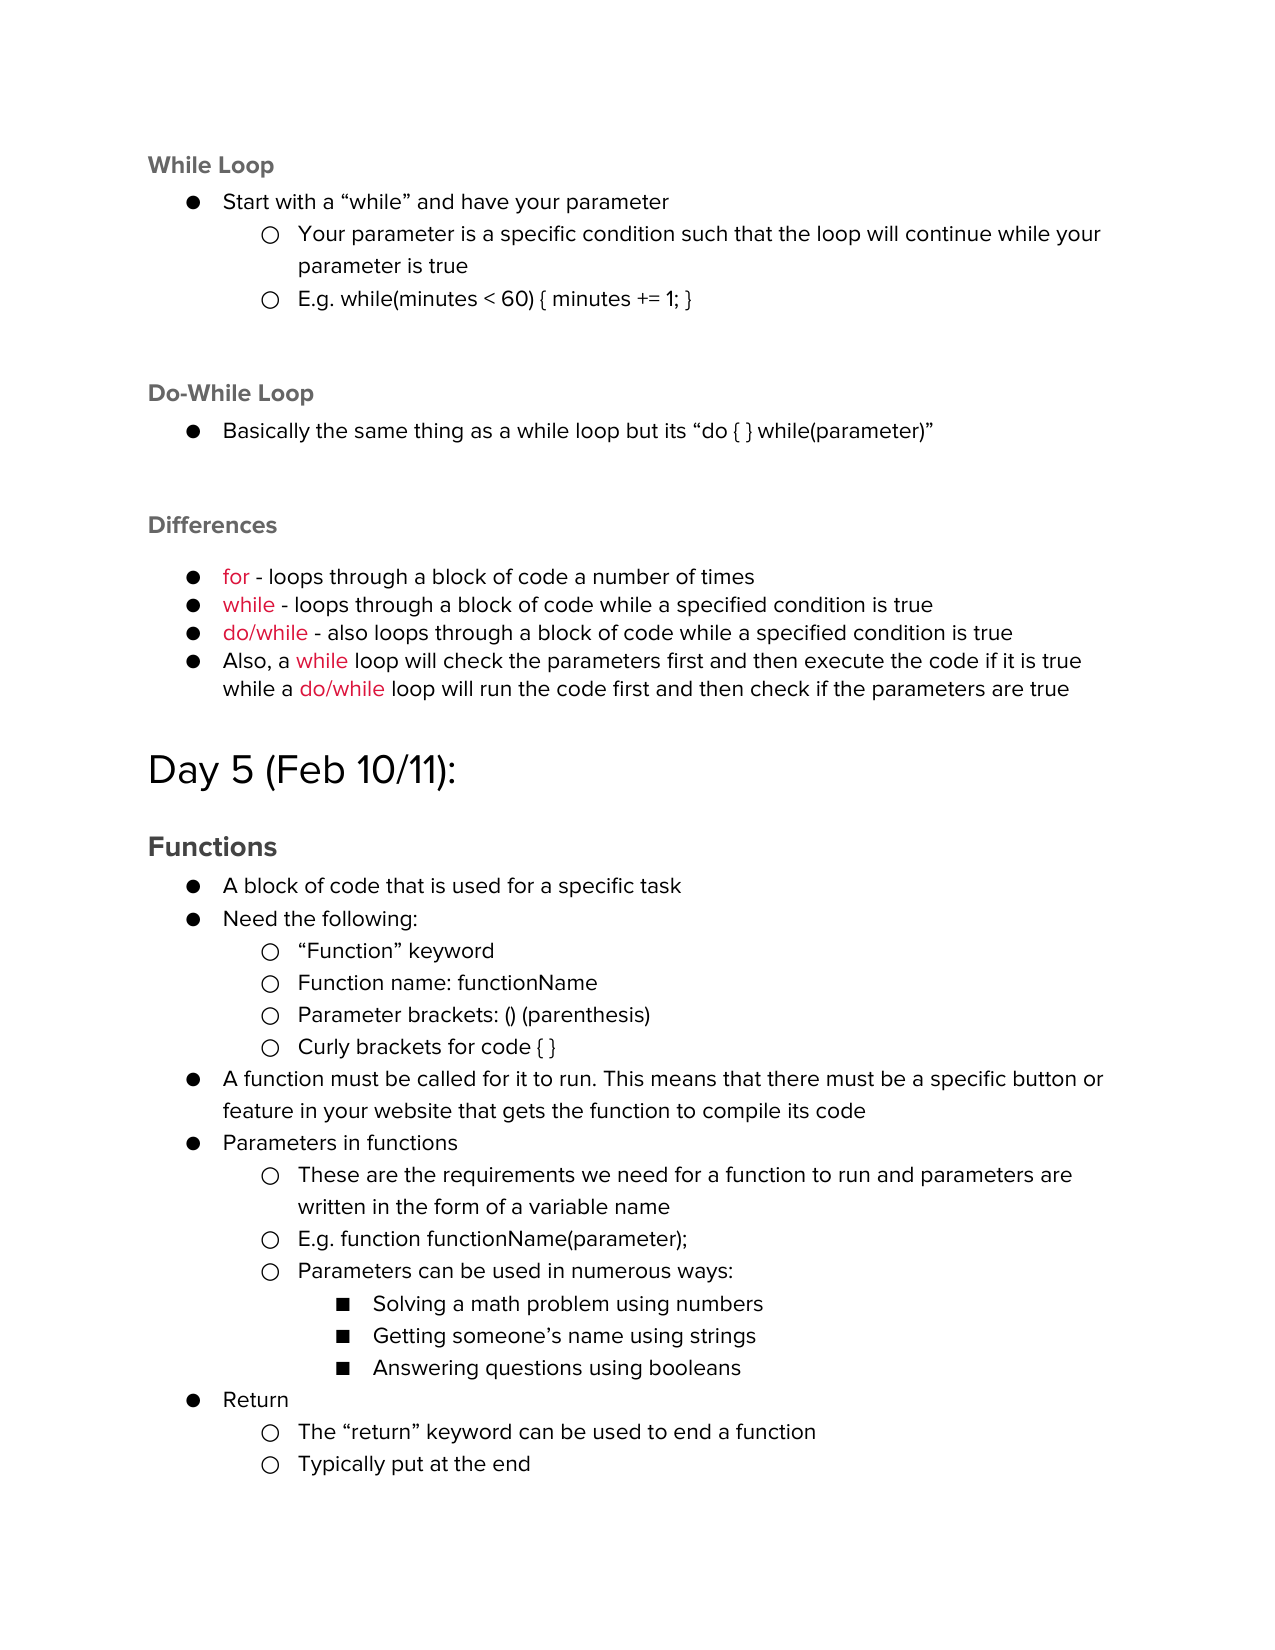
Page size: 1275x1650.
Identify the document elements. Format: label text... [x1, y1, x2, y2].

list A block of code that is used for a specific task [185, 873, 1125, 901]
list “Function” keyword [260, 937, 1125, 965]
list Solving a math problem using numbers [335, 1290, 1125, 1318]
subtitle Do-While Loop [148, 378, 1125, 409]
list Return [185, 1386, 1125, 1414]
list Parameters can be used in numerous ways: [260, 1258, 1125, 1286]
list do/while - also loops through a block of code while a specified condition is true [185, 619, 1125, 647]
subtitle Differences [148, 510, 1125, 541]
list Start with a “while” and have your parameter [185, 189, 1125, 217]
list A function must be called for it to run. This means that there must be a specific button or feature in your website that gets the function to compile its code [185, 1065, 1125, 1125]
list Your parameter is a specific condition such that the loop will continue while your parameter is true [260, 221, 1125, 281]
list Function name: functionName [260, 969, 1125, 997]
list Need the following: [185, 905, 1125, 933]
list E.g. function functionName(parameter); [260, 1226, 1125, 1254]
list Answering questions using booleans [335, 1354, 1125, 1382]
list for - loops through a block of code a number of times [185, 564, 1125, 592]
list Curly brackets for code { } [260, 1033, 1125, 1061]
list The “return” keyword can be used to end a function [260, 1418, 1125, 1446]
subtitle While Loop [148, 150, 1125, 180]
list E.g. while(minutes < 60) { minutes += 1; } [260, 285, 1125, 313]
subtitle Functions [148, 829, 1125, 864]
list Also, a while loop will check the parameters first and then execute the code if it is true while a do/while loop will run the code first and then check if the parameters are true [185, 647, 1125, 703]
list Typically put at the end [260, 1450, 1125, 1478]
list while - loops through a block of code while a specified condition is true [185, 592, 1125, 619]
list These are the requirements we need for a function to run and parameters are written in the form of a variable name [260, 1162, 1125, 1222]
list Parameter brackets: () (parenthesis) [260, 1001, 1125, 1029]
list Getting someone’s name using strings [335, 1322, 1125, 1350]
list Basically the same thing as a while loop but its “do { } while(parameter)” [185, 417, 1125, 445]
list Parameters in functions [185, 1129, 1125, 1157]
subtitle Day 5 (Feb 10/11): [148, 745, 1125, 796]
